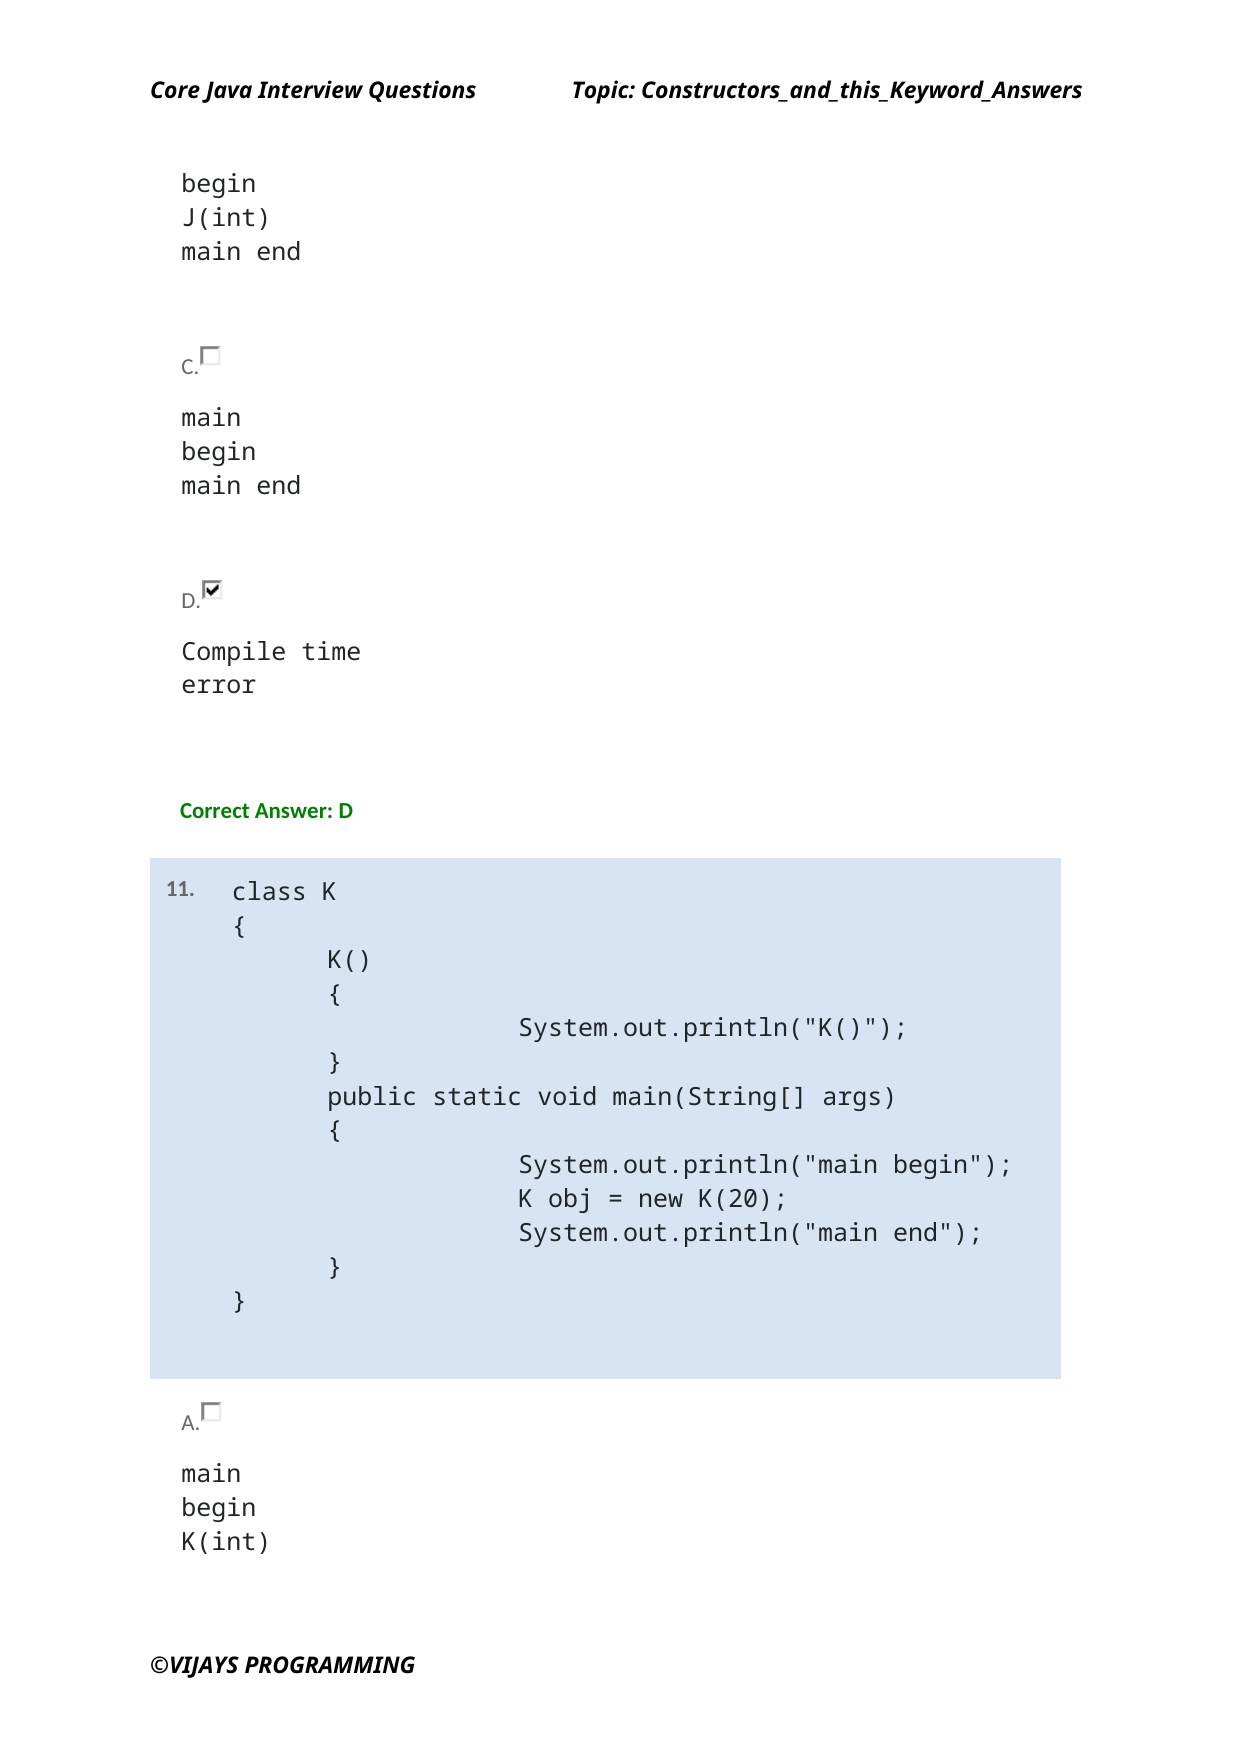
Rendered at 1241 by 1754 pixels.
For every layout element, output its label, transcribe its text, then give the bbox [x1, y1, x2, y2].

table_cell Correct Answer: D [150, 788, 1090, 858]
table_cell [150, 1379, 1090, 1573]
table_header class K { K() { System.out.println("K()"); } public static void main(String[] args) { System.out.println("main begin"); K obj = new K(20); System.out.println("main end"); } } [216, 858, 1061, 1379]
table_header 11. [150, 858, 216, 1379]
table_cell [150, 150, 1090, 788]
